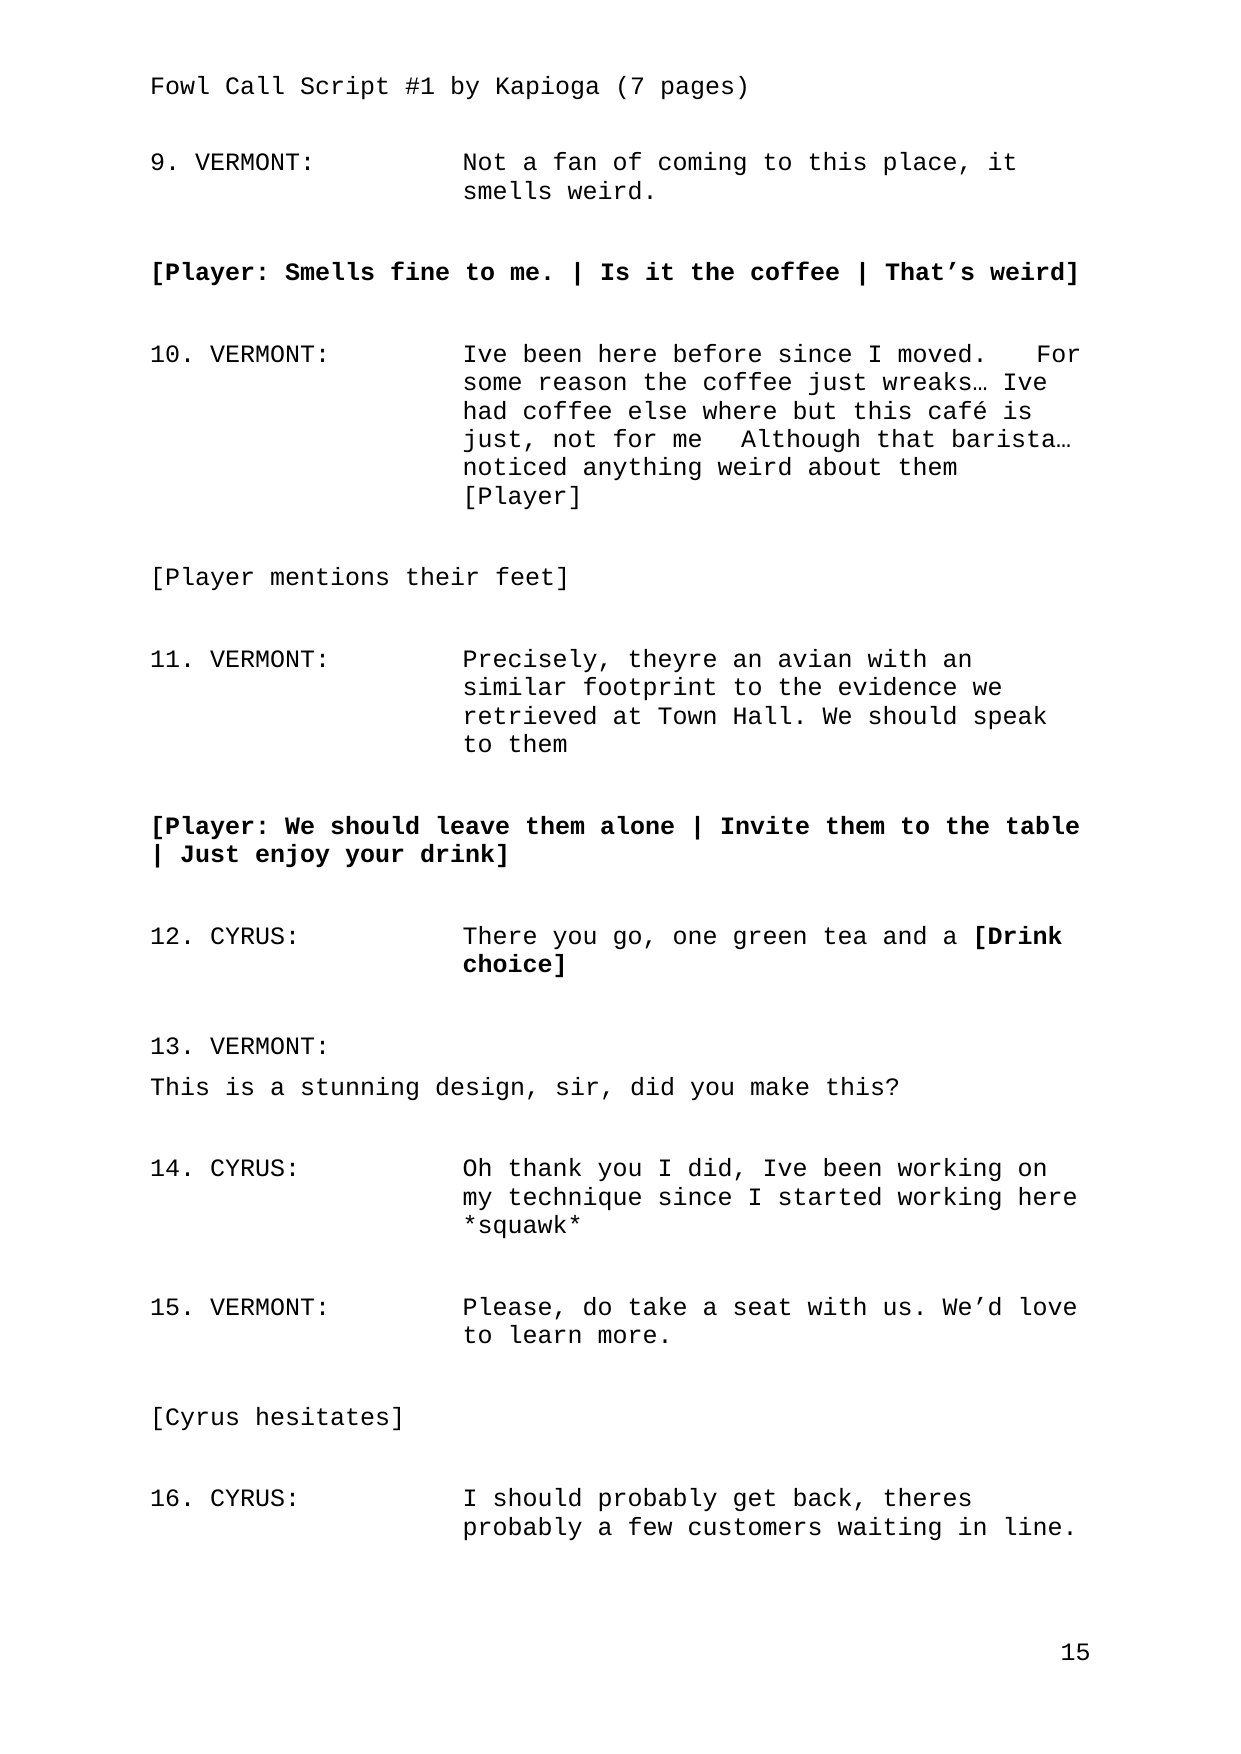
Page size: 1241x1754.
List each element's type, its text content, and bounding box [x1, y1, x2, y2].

text 13. VERMONT: [150, 1033, 1090, 1062]
text 12. CYRUS: There you go, one green tea and a [Drink choice] [150, 923, 1090, 980]
text 10. VERMONT: Ive been here before since I moved. For some reason the coffee just wreaks… Ive had coffee else where but this café is just, not for me Although that barista… noticed anything weird about them [Player] [150, 342, 1090, 512]
text [Player: Smells fine to me. | Is it the coffee | That’s weird] [150, 260, 1090, 288]
text [Player mentions their feet] [150, 565, 1090, 593]
text This is a stunning design, sir, did you make this? [150, 1074, 1090, 1102]
text [Cyrus hesitates] [150, 1404, 1090, 1432]
text 15. VERMONT: Please, do take a seat with us. We’d love to learn more. [150, 1294, 1090, 1351]
text [Player: We should leave them alone | Invite them to the table | Just enjoy your drink] [150, 813, 1090, 870]
text 14. CYRUS: Oh thank you I did, Ive been working on my technique since I started working here *squawk* [150, 1156, 1090, 1241]
text 11. VERMONT: Precisely, theyre an avian with an similar footprint to the evidence we retrieved at Town Hall. We should speak to them [150, 647, 1090, 760]
text 9. VERMONT: Not a fan of coming to this place, it smells weird. [150, 150, 1090, 207]
text 16. CYRUS: I should probably get back, theres probably a few customers waiting in line. [150, 1486, 1090, 1542]
